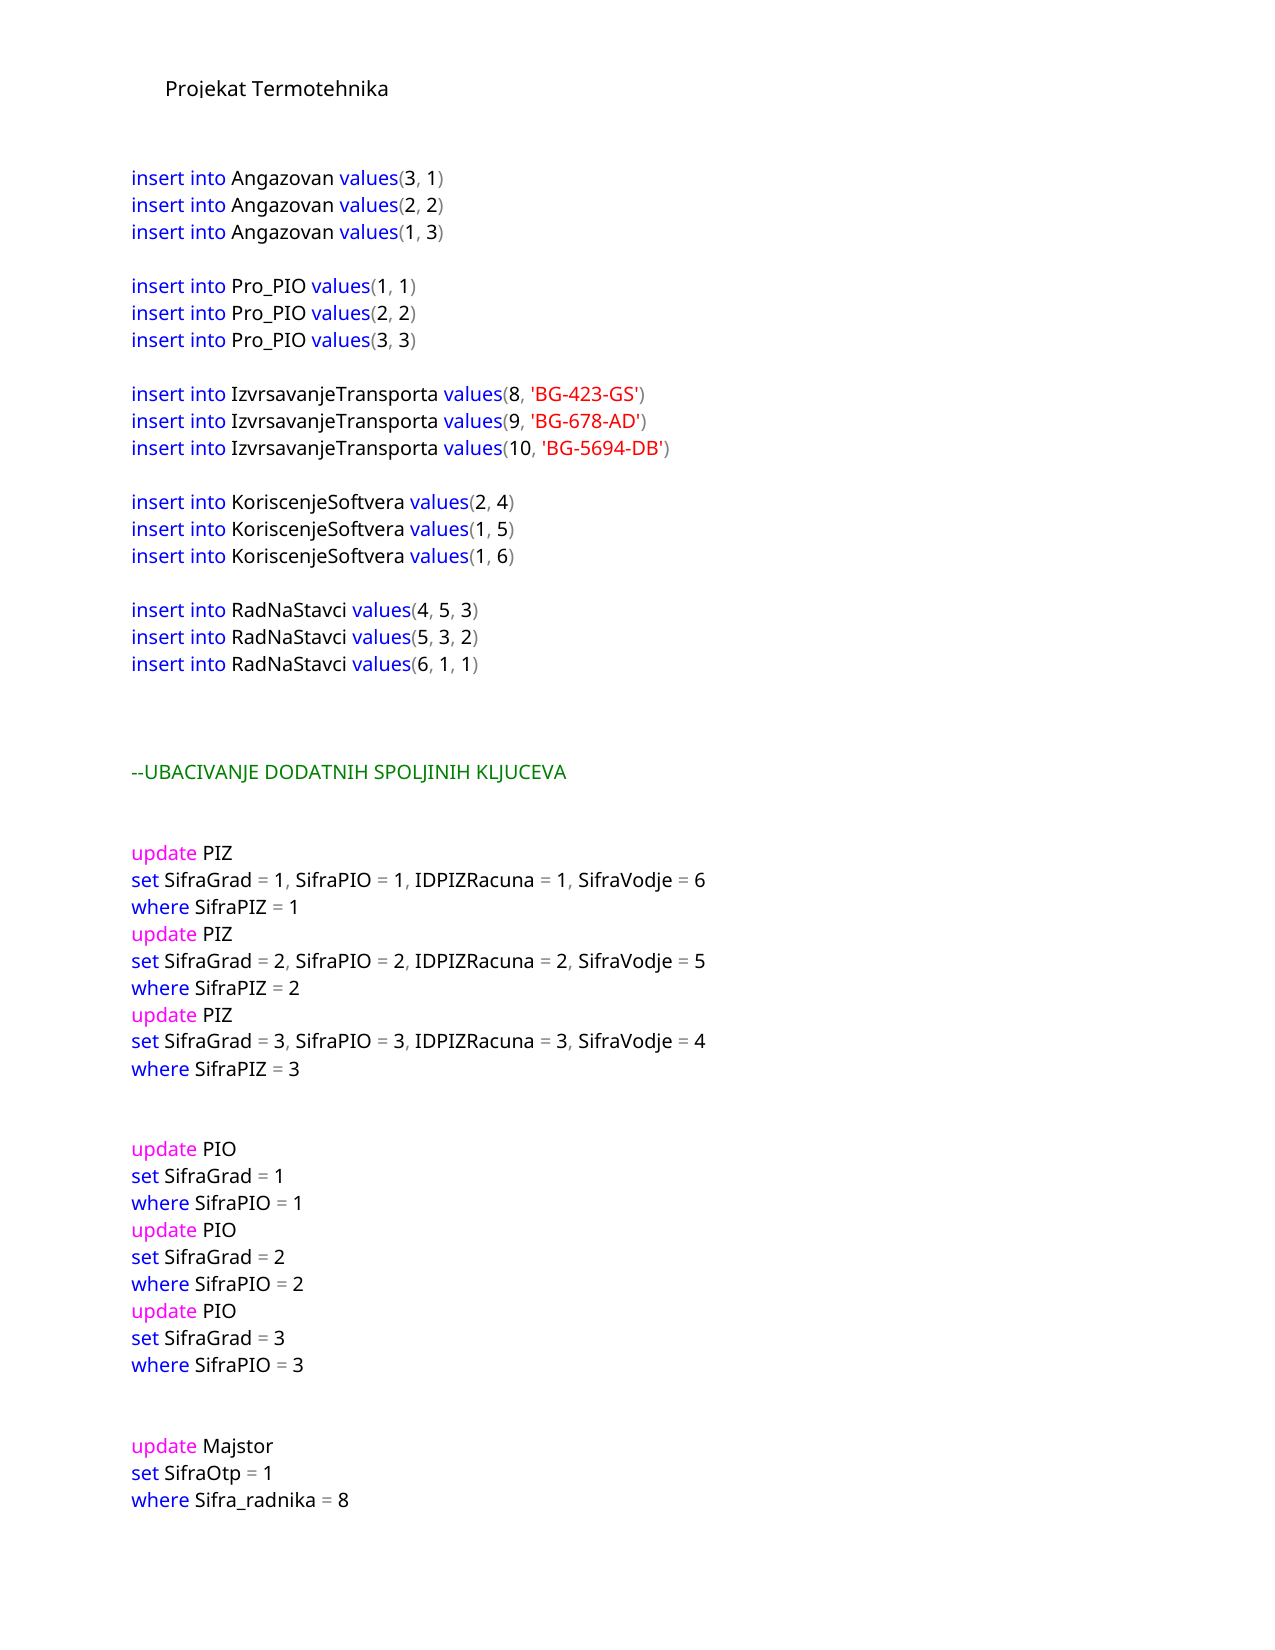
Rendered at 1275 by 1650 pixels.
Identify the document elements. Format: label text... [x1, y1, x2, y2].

text where Sifra_radnika = 8 [131, 1486, 1198, 1513]
text where SifraPIO = 2 [131, 1271, 1198, 1298]
text update PIZ [131, 920, 1198, 947]
text set SifraGrad = 2 [131, 1244, 1198, 1271]
text insert into KoriscenjeSoftvera values(1, 5) [131, 515, 1198, 542]
text set SifraGrad = 2, SifraPIO = 2, IDPIZRacuna = 2, SifraVodje = 5 [131, 947, 1198, 974]
text --UBACIVANJE DODATNIH SPOLJINIH KLJUCEVA [131, 758, 1198, 785]
text where SifraPIO = 3 [131, 1352, 1198, 1378]
text update PIZ [131, 1001, 1198, 1028]
text set SifraOtp = 1 [131, 1459, 1198, 1486]
text insert into Pro_PIO values(1, 1) [131, 272, 1198, 299]
text insert into Pro_PIO values(2, 2) [131, 299, 1198, 326]
text insert into IzvrsavanjeTransporta values(10, 'BG-5694-DB') [131, 434, 1198, 461]
text insert into KoriscenjeSoftvera values(2, 4) [131, 488, 1198, 515]
text insert into RadNaStavci values(6, 1, 1) [131, 650, 1198, 677]
text where SifraPIO = 1 [131, 1190, 1198, 1217]
text update PIO [131, 1136, 1198, 1163]
text insert into Angazovan values(2, 2) [131, 191, 1198, 218]
text insert into RadNaStavci values(5, 3, 2) [131, 623, 1198, 650]
text set SifraGrad = 1, SifraPIO = 1, IDPIZRacuna = 1, SifraVodje = 6 [131, 866, 1198, 893]
text set SifraGrad = 3 [131, 1324, 1198, 1352]
text insert into Pro_PIO values(3, 3) [131, 326, 1198, 353]
text update PIZ [131, 839, 1198, 866]
text set SifraGrad = 1 [131, 1163, 1198, 1190]
text update PIO [131, 1217, 1198, 1244]
text where SifraPIZ = 2 [131, 974, 1198, 1001]
text where SifraPIZ = 1 [131, 893, 1198, 920]
text set SifraGrad = 3, SifraPIO = 3, IDPIZRacuna = 3, SifraVodje = 4 [131, 1028, 1198, 1055]
text where SifraPIZ = 3 [131, 1055, 1198, 1082]
text insert into RadNaStavci values(4, 5, 3) [131, 596, 1198, 623]
text insert into IzvrsavanjeTransporta values(8, 'BG-423-GS') [131, 380, 1198, 407]
text insert into IzvrsavanjeTransporta values(9, 'BG-678-AD') [131, 407, 1198, 434]
text insert into KoriscenjeSoftvera values(1, 6) [131, 542, 1198, 569]
text update Majstor [131, 1432, 1198, 1459]
text insert into Angazovan values(3, 1) [131, 164, 1198, 191]
text insert into Angazovan values(1, 3) [131, 218, 1198, 245]
text update PIO [131, 1298, 1198, 1324]
